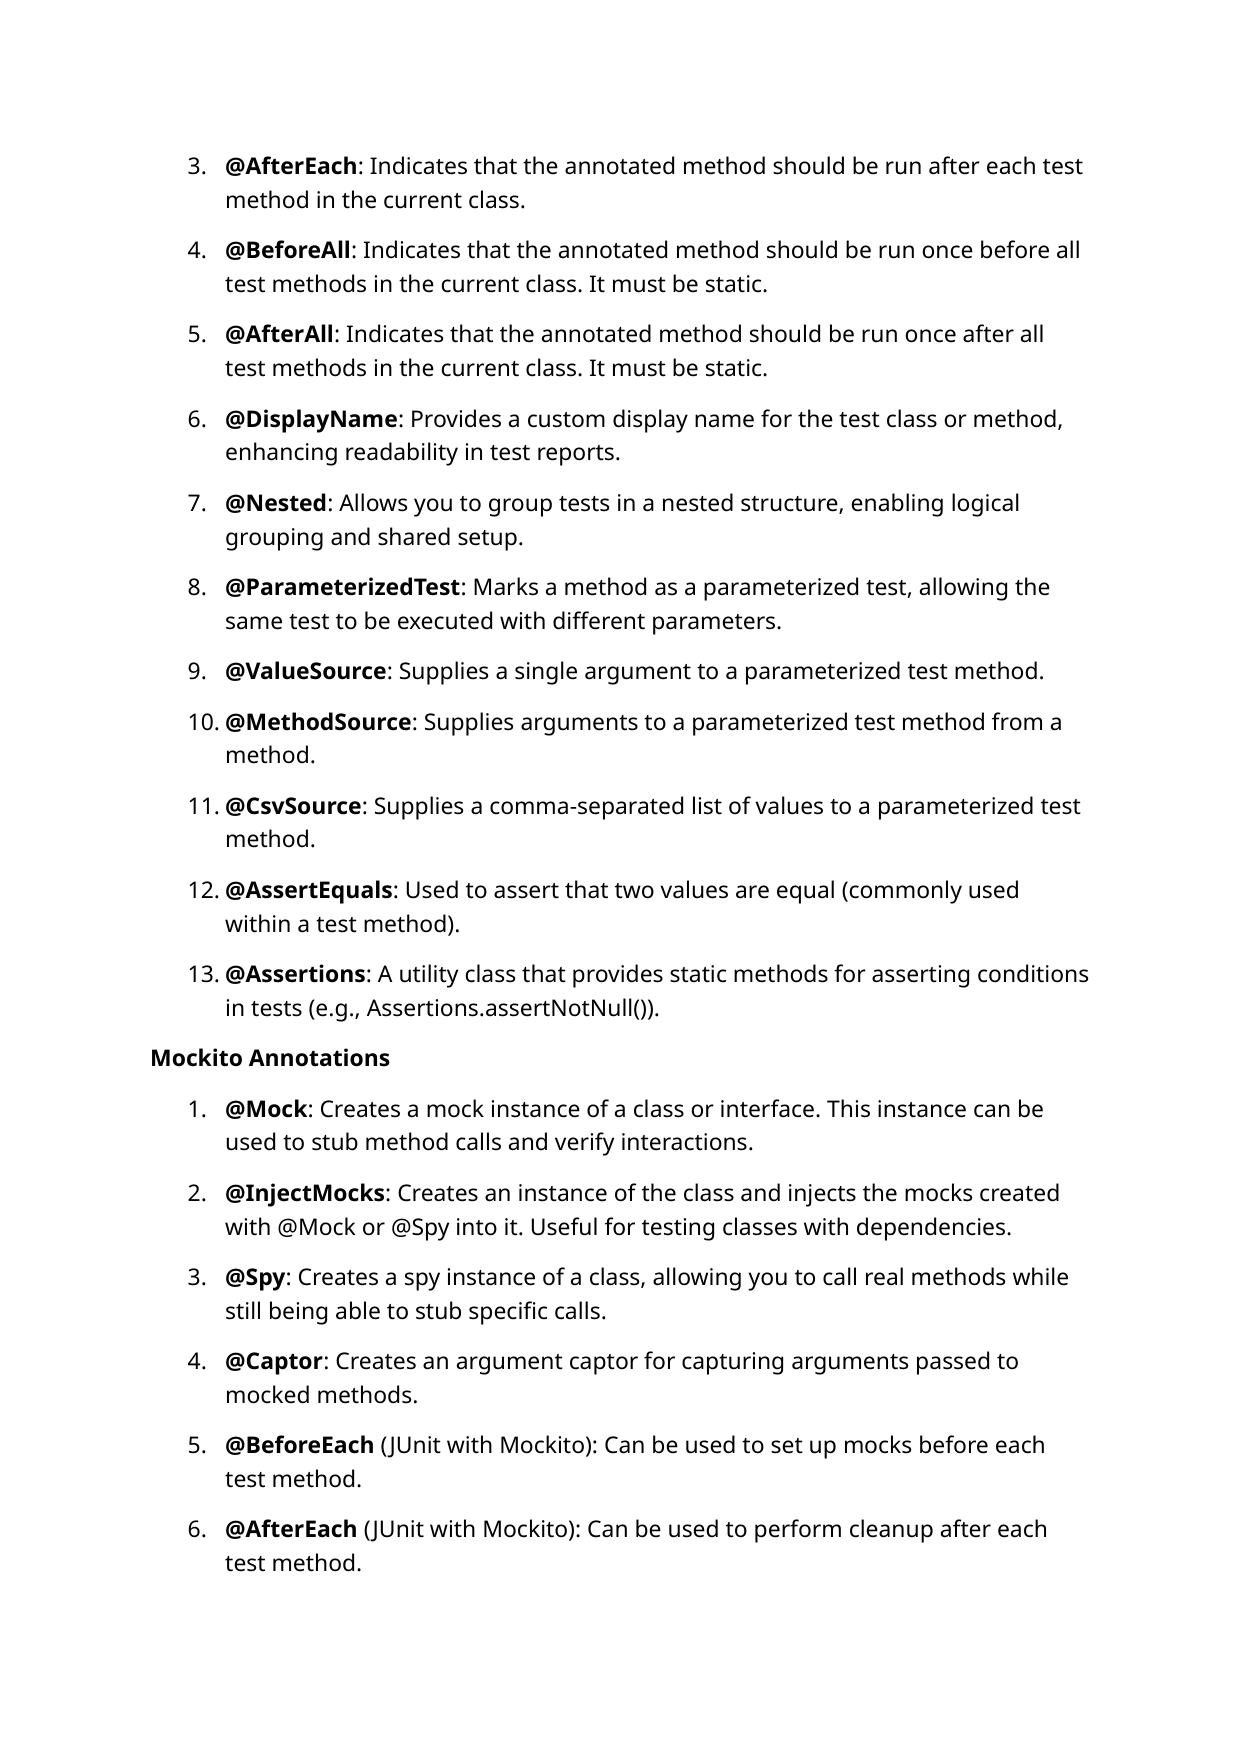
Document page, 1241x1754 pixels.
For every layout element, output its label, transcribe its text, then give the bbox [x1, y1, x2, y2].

list @MethodSource: Supplies arguments to a parameterized test method from a method. [187, 705, 1090, 770]
list @ParameterizedTest: Marks a method as a parameterized test, allowing the same test to be executed with different parameters. [187, 571, 1090, 636]
list @BeforeEach (JUnit with Mockito): Can be used to set up mocks before each test method. [187, 1429, 1090, 1494]
list @InjectMocks: Creates an instance of the class and injects the mocks created with @Mock or @Spy into it. Useful for testing classes with dependencies. [187, 1177, 1090, 1242]
list @ValueSource: Supplies a single argument to a parameterized test method. [187, 655, 1090, 686]
list @Assertions: A utility class that provides static methods for asserting conditions in tests (e.g., Assertions.assertNotNull()). [187, 958, 1090, 1023]
list @Spy: Creates a spy instance of a class, allowing you to call real methods while still being able to stub specific calls. [187, 1261, 1090, 1326]
list @CsvSource: Supplies a comma-separated list of values to a parameterized test method. [187, 789, 1090, 854]
text Mockito Annotations [150, 1042, 1090, 1073]
list @BeforeAll: Indicates that the annotated method should be run once before all test methods in the current class. It must be static. [187, 234, 1090, 299]
list @DisplayName: Provides a custom display name for the test class or method, enhancing readability in test reports. [187, 402, 1090, 467]
list @AfterEach: Indicates that the annotated method should be run after each test method in the current class. [187, 150, 1090, 215]
list @Captor: Creates an argument captor for capturing arguments passed to mocked methods. [187, 1345, 1090, 1410]
list @Nested: Allows you to group tests in a nested structure, enabling logical grouping and shared setup. [187, 487, 1090, 552]
list @AfterEach (JUnit with Mockito): Can be used to perform cleanup after each test method. [187, 1513, 1090, 1578]
list @AssertEquals: Used to assert that two values are equal (commonly used within a test method). [187, 874, 1090, 939]
list @Mock: Creates a mock instance of a class or interface. This instance can be used to stub method calls and verify interactions. [187, 1092, 1090, 1157]
list @AfterAll: Indicates that the annotated method should be run once after all test methods in the current class. It must be static. [187, 318, 1090, 383]
